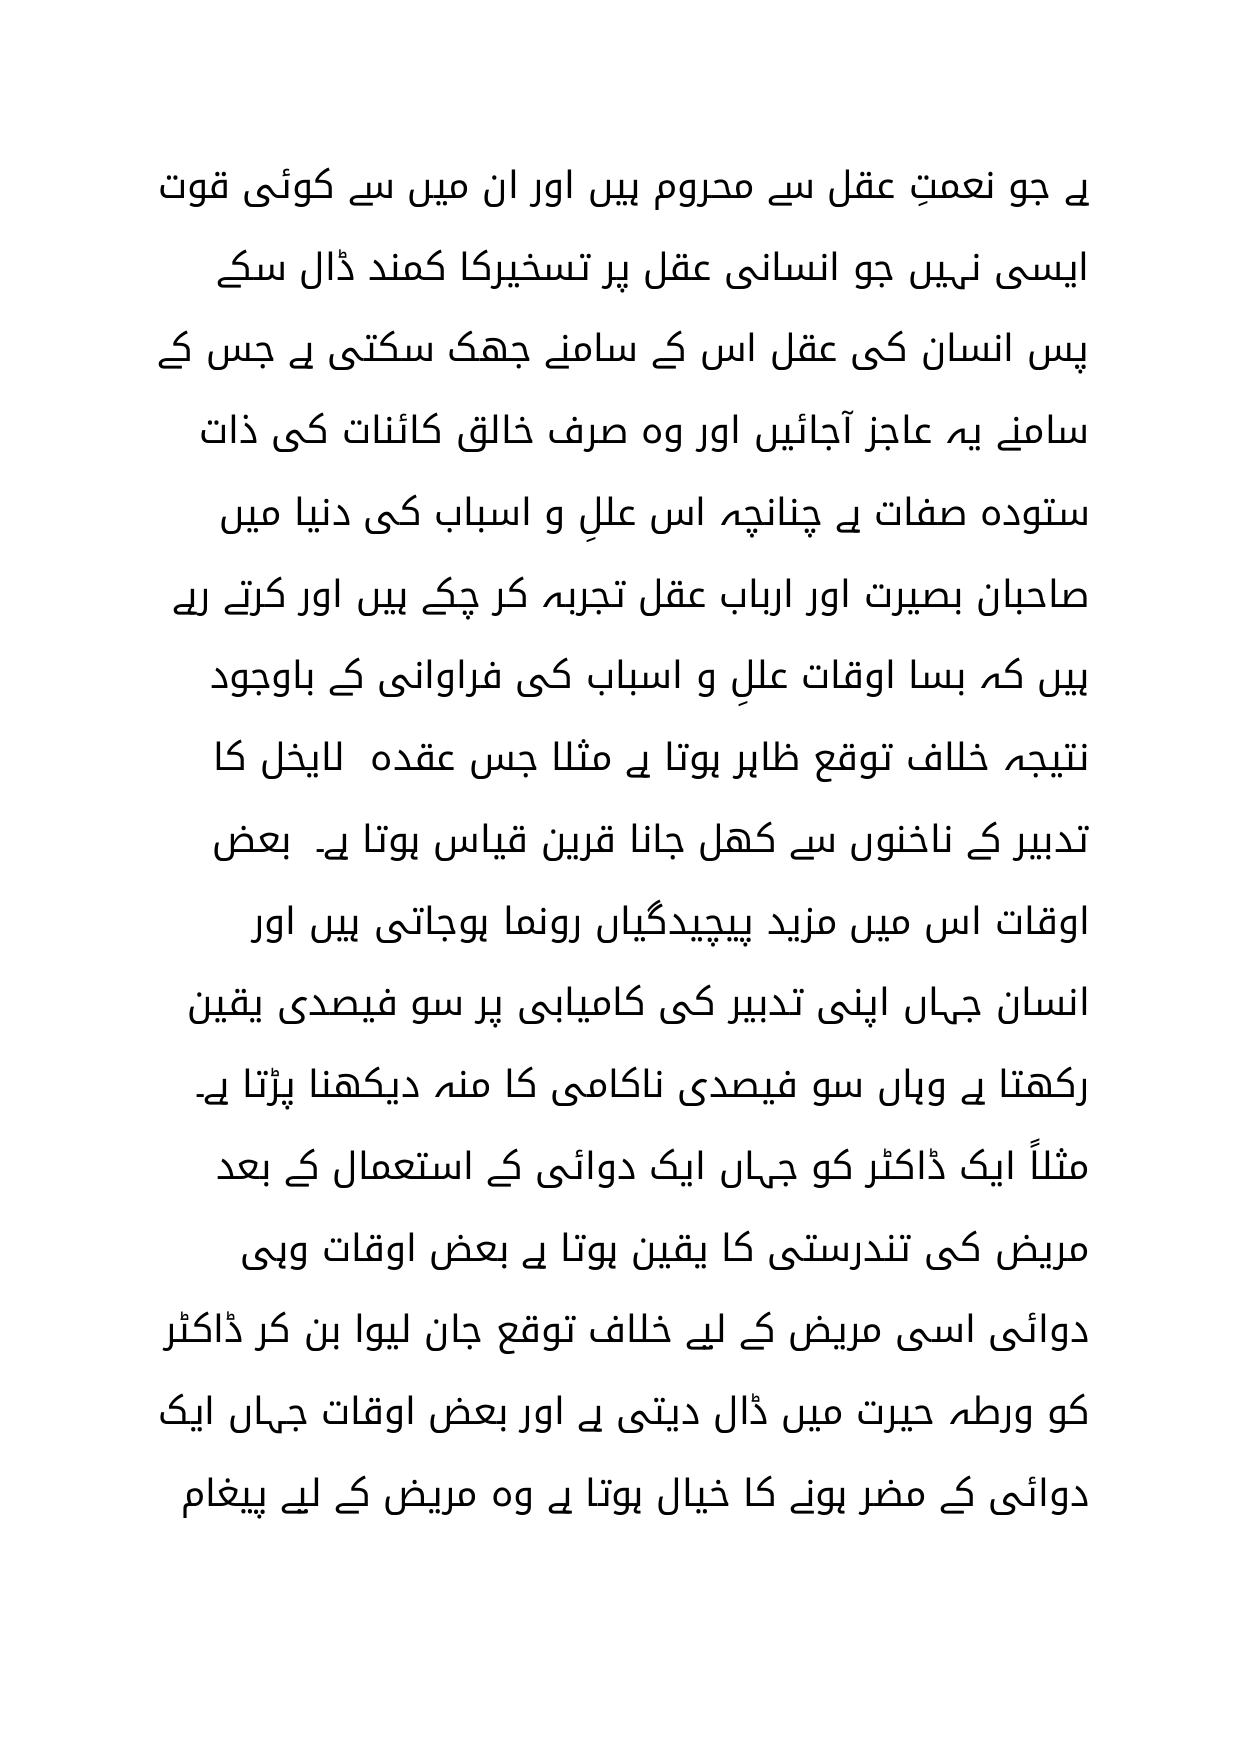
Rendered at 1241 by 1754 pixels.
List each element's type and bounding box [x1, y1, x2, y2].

text [150, 150, 1090, 1529]
